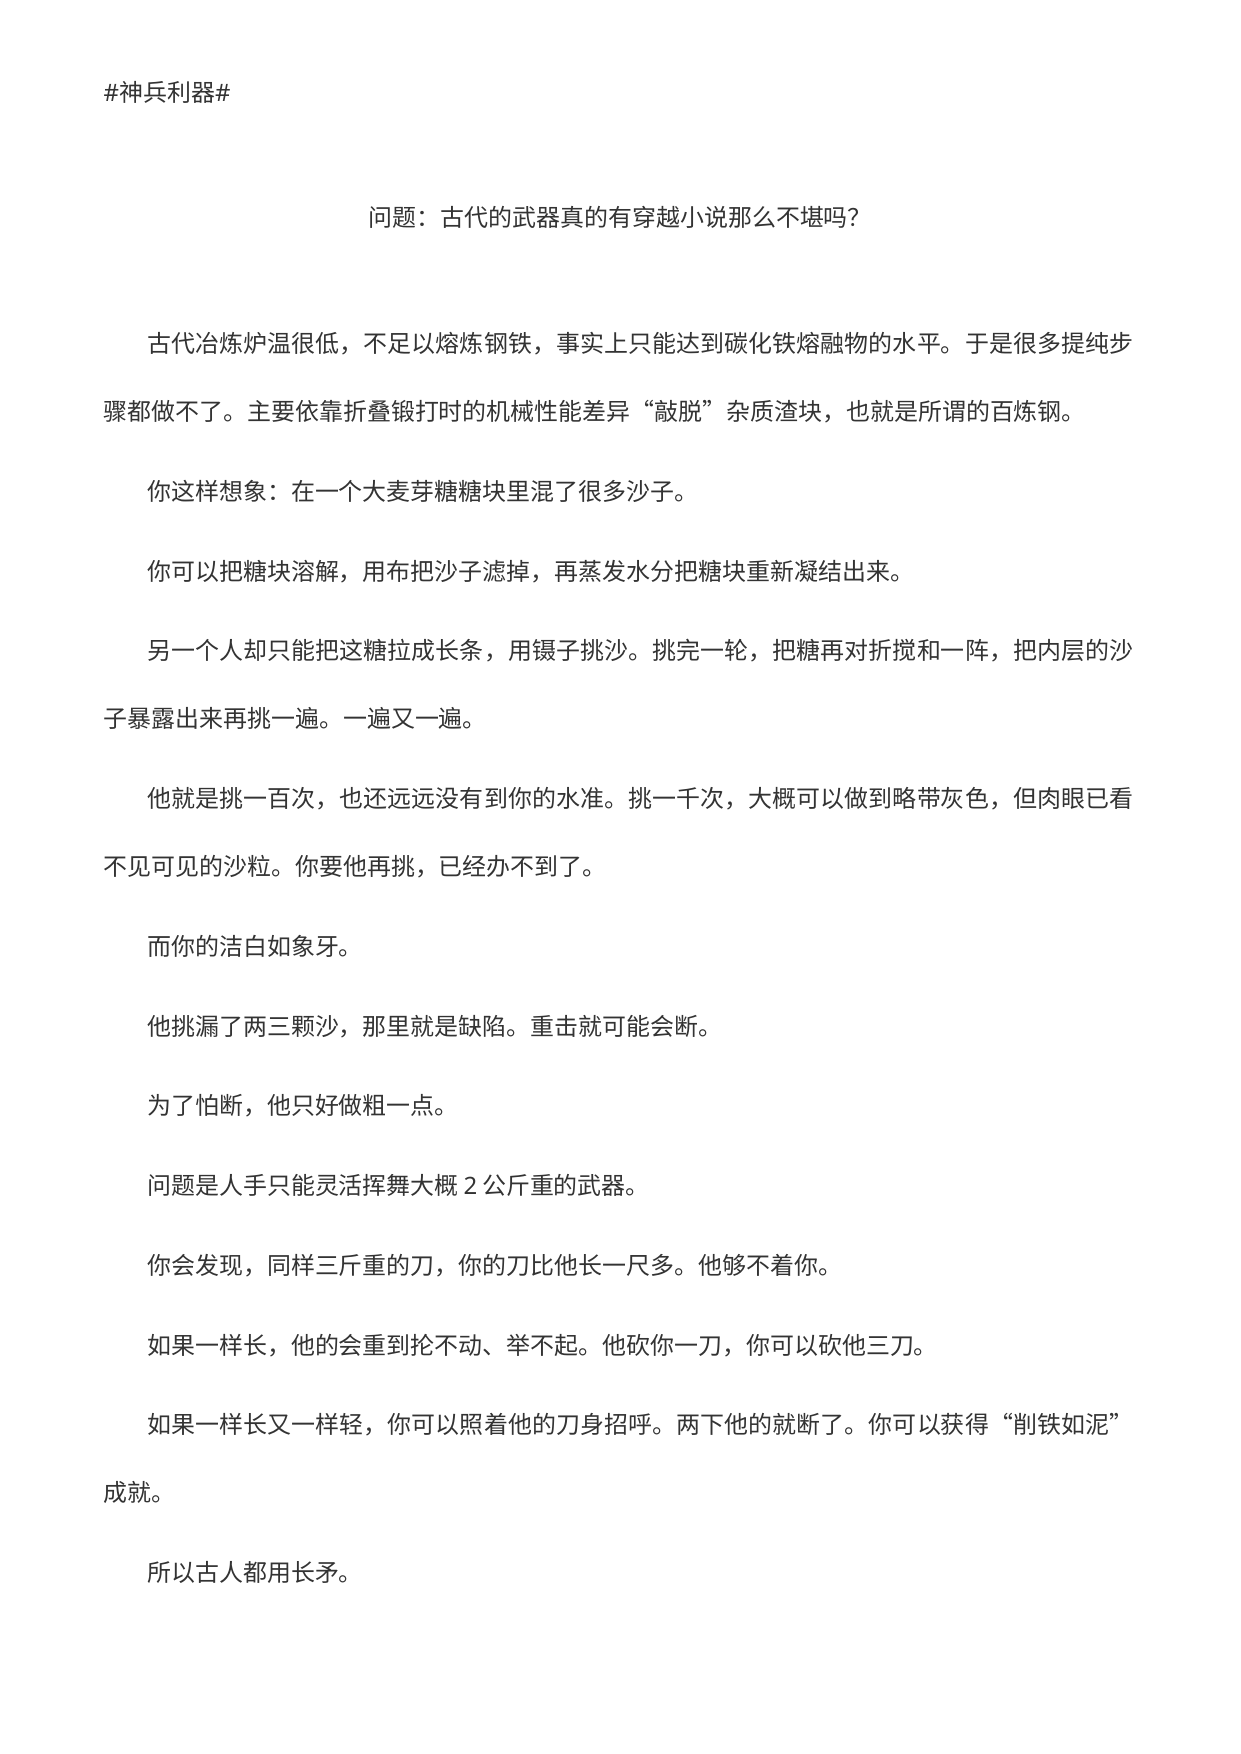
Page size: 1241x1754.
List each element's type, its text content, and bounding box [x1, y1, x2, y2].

text #神兵利器# [103, 57, 1137, 125]
text 你会发现，同样三斤重的刀，你的刀比他长一尺多。他够不着你。 [103, 1230, 1137, 1298]
text 为了怕断，他只好做粗一点。 [103, 1070, 1137, 1138]
text 如果一样长，他的会重到抡不动、举不起。他砍你一刀，你可以砍他三刀。 [103, 1310, 1137, 1378]
text 而你的洁白如象牙。 [103, 911, 1137, 979]
text 你可以把糖块溶解，用布把沙子滤掉，再蒸发水分把糖块重新凝结出来。 [103, 536, 1137, 603]
text 如果一样长又一样轻，你可以照着他的刀身招呼。两下他的就断了。你可以获得“削铁如泥”成就。 [103, 1389, 1137, 1525]
text 另一个人却只能把这糖拉成长条，用镊子挑沙。挑完一轮，把糖再对折搅和一阵，把内层的沙子暴露出来再挑一遍。一遍又一遍。 [103, 615, 1137, 751]
text 所以古人都用长矛。 [103, 1537, 1137, 1605]
text 问题是人手只能灵活挥舞大概2公斤重的武器。 [103, 1150, 1137, 1218]
text 问题：古代的武器真的有穿越小说那么不堪吗？ [103, 182, 1137, 250]
text 他就是挑一百次，也还远远没有到你的水准。挑一千次，大概可以做到略带灰色，但肉眼已看不见可见的沙粒。你要他再挑，已经办不到了。 [103, 763, 1137, 899]
text 古代冶炼炉温很低，不足以熔炼钢铁，事实上只能达到碳化铁熔融物的水平。于是很多提纯步骤都做不了。主要依靠折叠锻打时的机械性能差异“敲脱”杂质渣块，也就是所谓的百炼钢。 [103, 308, 1137, 444]
text 他挑漏了两三颗沙，那里就是缺陷。重击就可能会断。 [103, 991, 1137, 1058]
text 你这样想象：在一个大麦芽糖糖块里混了很多沙子。 [103, 456, 1137, 524]
